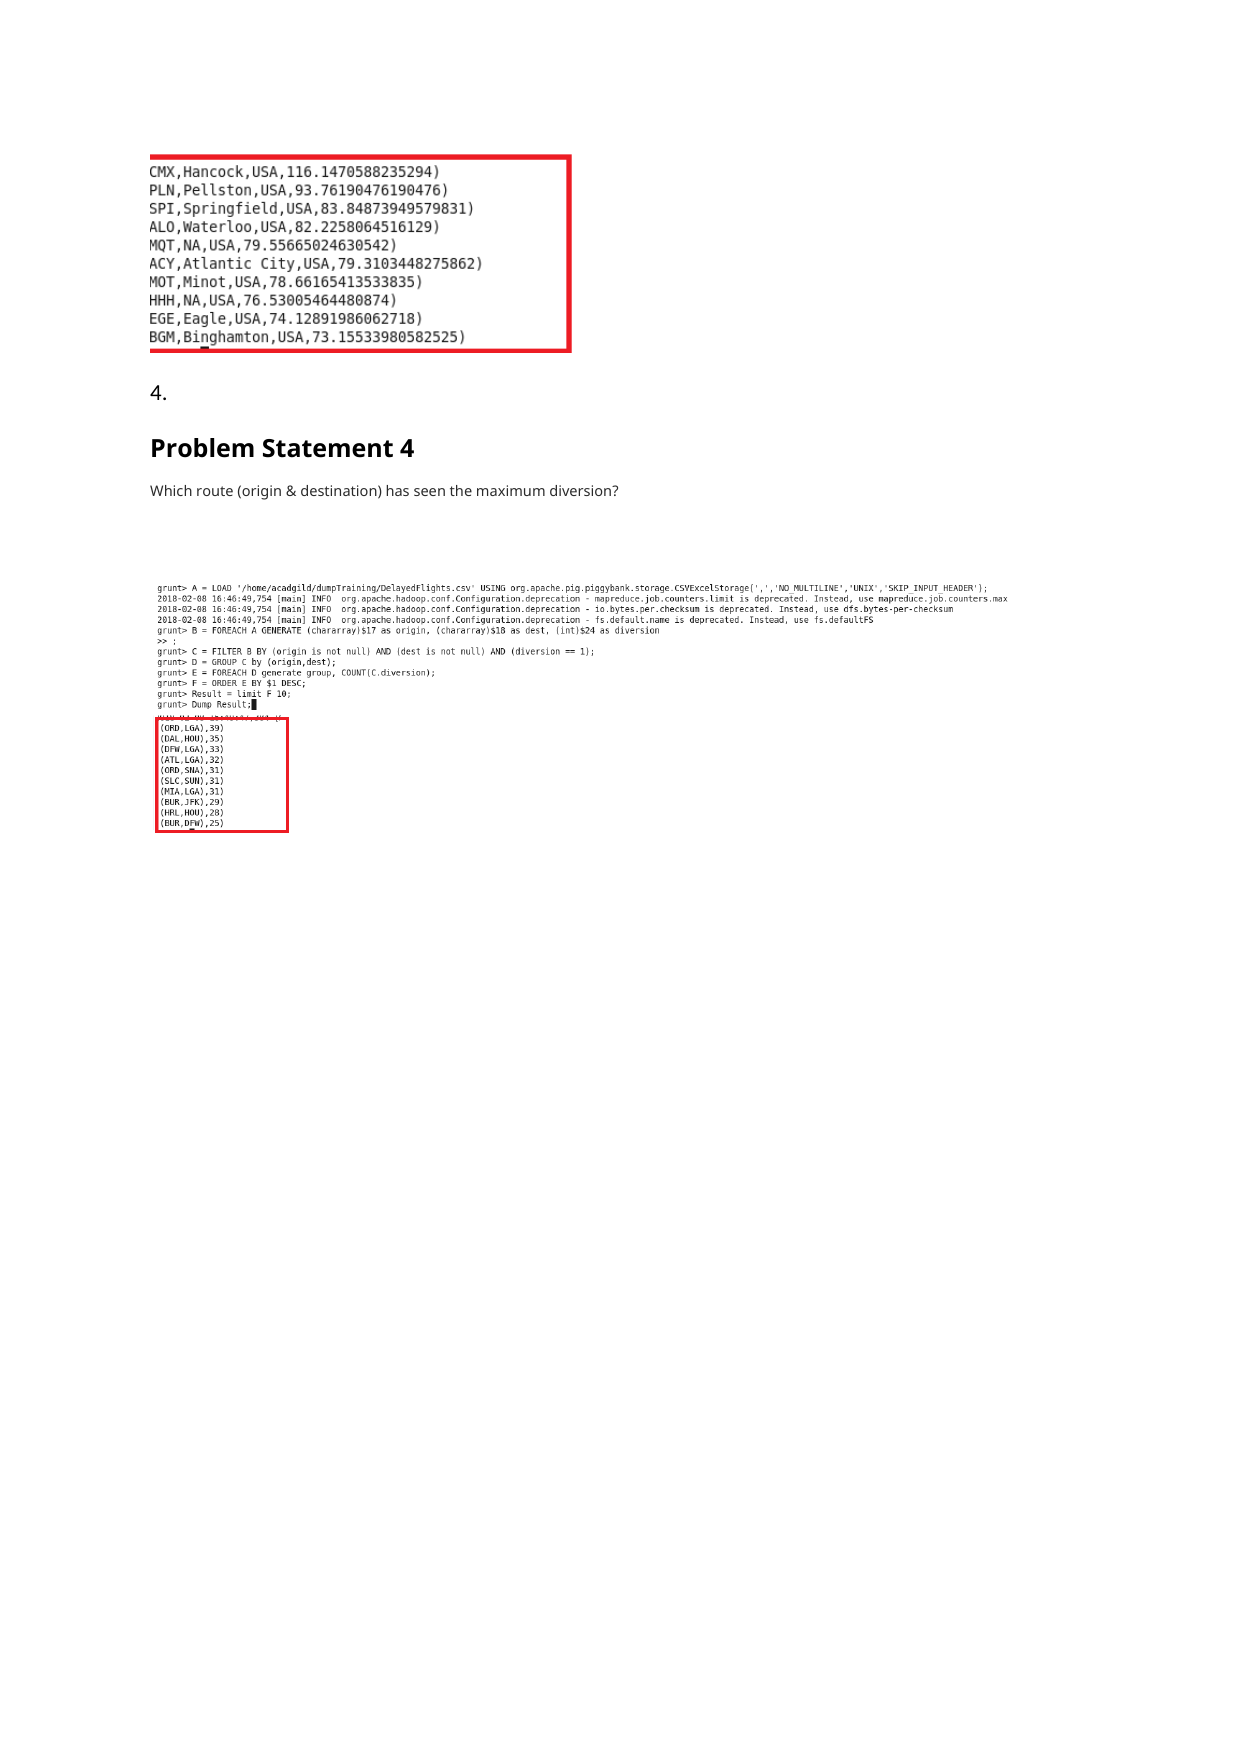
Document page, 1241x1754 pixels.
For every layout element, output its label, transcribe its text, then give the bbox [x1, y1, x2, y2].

picture [150, 150, 634, 353]
subtitle Problem Statement 4 [150, 431, 1090, 465]
text 4. [150, 378, 1090, 406]
picture [150, 574, 1089, 842]
text Which route (origin & destination) has seen the maximum diversion? [150, 480, 1090, 500]
